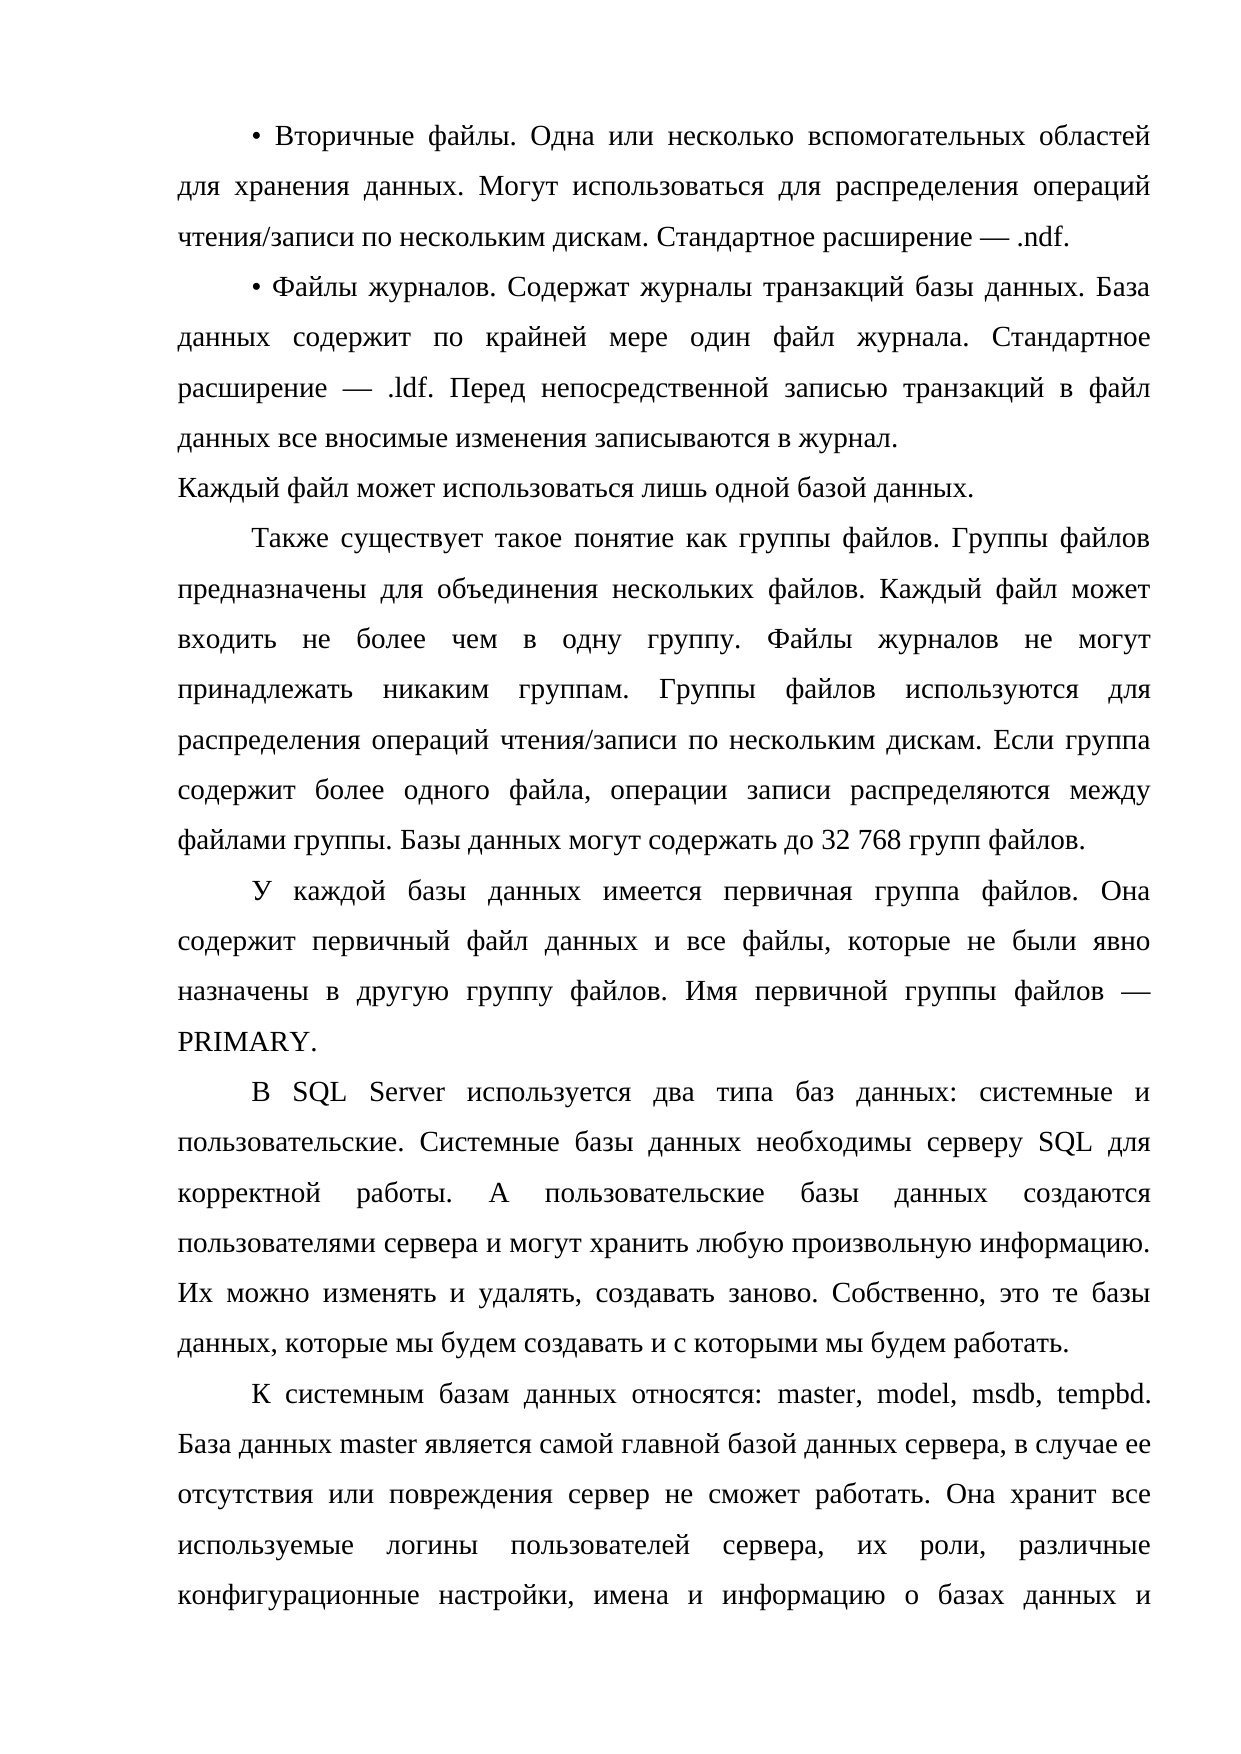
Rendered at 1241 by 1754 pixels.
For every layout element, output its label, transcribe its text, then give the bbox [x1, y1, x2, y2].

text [177, 1376, 1152, 1611]
text В SQL Server используется два типа баз данных: системные и пользовательские. Системные базы данных необходимы серверу SQL для корректной работы. А пользовательские базы данных создаются пользователями сервера и могут хранить любую произвольную информацию. Их можно изменять и удалять, создавать заново. Собственно, это те базы данных, которые мы будем создавать и с которыми мы будем работать. [177, 1074, 1152, 1359]
text Также существует такое понятие как группы файлов. Группы файлов предназначены для объединения нескольких файлов. Каждый файл может входить не более чем в одну группу. Файлы журналов не могут принадлежать никаким группам. Группы файлов используются для распределения операций чтения/записи по нескольким дискам. Если группа содержит более одного файла, операции записи распределяются между файлами группы. Базы данных могут содержать до 32 768 групп файлов. [177, 521, 1152, 856]
text • Файлы журналов. Содержат журналы транзакций базы данных. База данных содержит по крайней мере один файл журнала. Стандартное расширение — .ldf. Перед непосредственной записью транзакций в файл данных все вносимые изменения записываются в журнал. [177, 269, 1152, 453]
text Каждый файл может использоваться лишь одной базой данных. [177, 470, 1152, 504]
text • Вторичные файлы. Одна или несколько вспомогательных областей для хранения данных. Могут использоваться для распределения операций чтения/записи по нескольким дискам. Стандартное расширение — .ndf. [177, 118, 1152, 252]
text У каждой базы данных имеется первичная группа файлов. Она содержит первичный файл данных и все файлы, которые не были явно назначены в другую группу файлов. Имя первичной группы файлов — PRIMARY. [177, 873, 1152, 1057]
